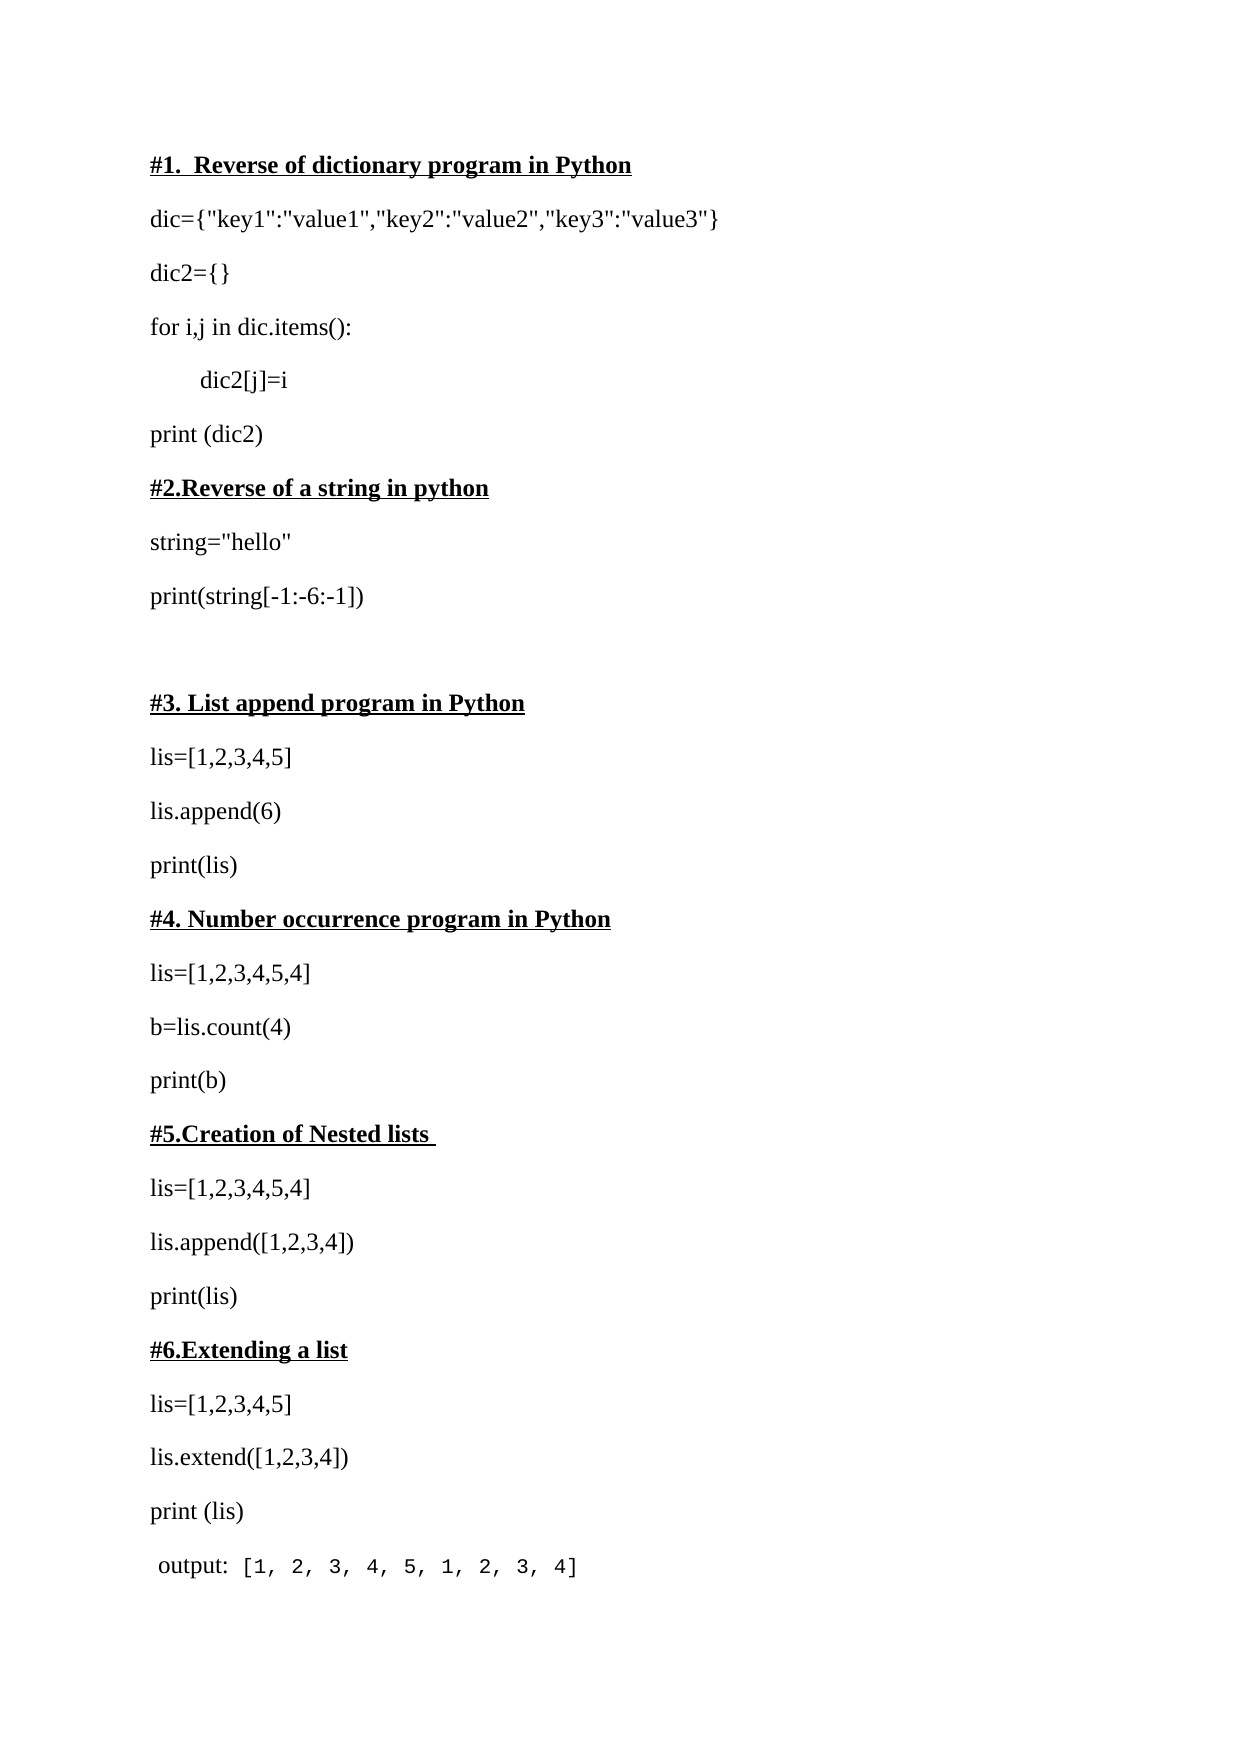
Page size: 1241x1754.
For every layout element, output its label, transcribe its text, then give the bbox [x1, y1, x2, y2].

text string="hello" [150, 527, 1090, 556]
text #5.Creation of Nested lists [150, 1119, 1090, 1148]
text lis=[1,2,3,4,5,4] [150, 958, 1090, 987]
text print (dic2) [150, 419, 1090, 448]
text lis.extend([1,2,3,4]) [150, 1442, 1090, 1471]
text dic2[j]=i [150, 365, 1090, 394]
text for i,j in dic.items(): [150, 312, 1090, 340]
text #3. List append program in Python [150, 688, 1090, 717]
text lis.append(6) [150, 796, 1090, 825]
text dic2={} [150, 258, 1090, 286]
text lis=[1,2,3,4,5] [150, 742, 1090, 771]
text dic={"key1":"value1","key2":"value2","key3":"value3"} [150, 204, 1090, 233]
text #4. Number occurrence program in Python [150, 904, 1090, 933]
text lis.append([1,2,3,4]) [150, 1227, 1090, 1256]
text print (lis) [150, 1496, 1090, 1525]
text #6.Extending a list [150, 1335, 1090, 1363]
text print(b) [150, 1066, 1090, 1094]
text output: [1, 2, 3, 4, 5, 1, 2, 3, 4] [158, 1550, 1082, 1580]
text #2.Reverse of a string in python [150, 473, 1090, 502]
text #1. Reverse of dictionary program in Python [150, 150, 1090, 179]
text print(lis) [150, 1281, 1090, 1310]
text print(string[-1:-6:-1]) [150, 581, 1090, 609]
text print(lis) [150, 850, 1090, 879]
text lis=[1,2,3,4,5,4] [150, 1173, 1090, 1202]
text b=lis.count(4) [150, 1012, 1090, 1040]
text lis=[1,2,3,4,5] [150, 1389, 1090, 1417]
